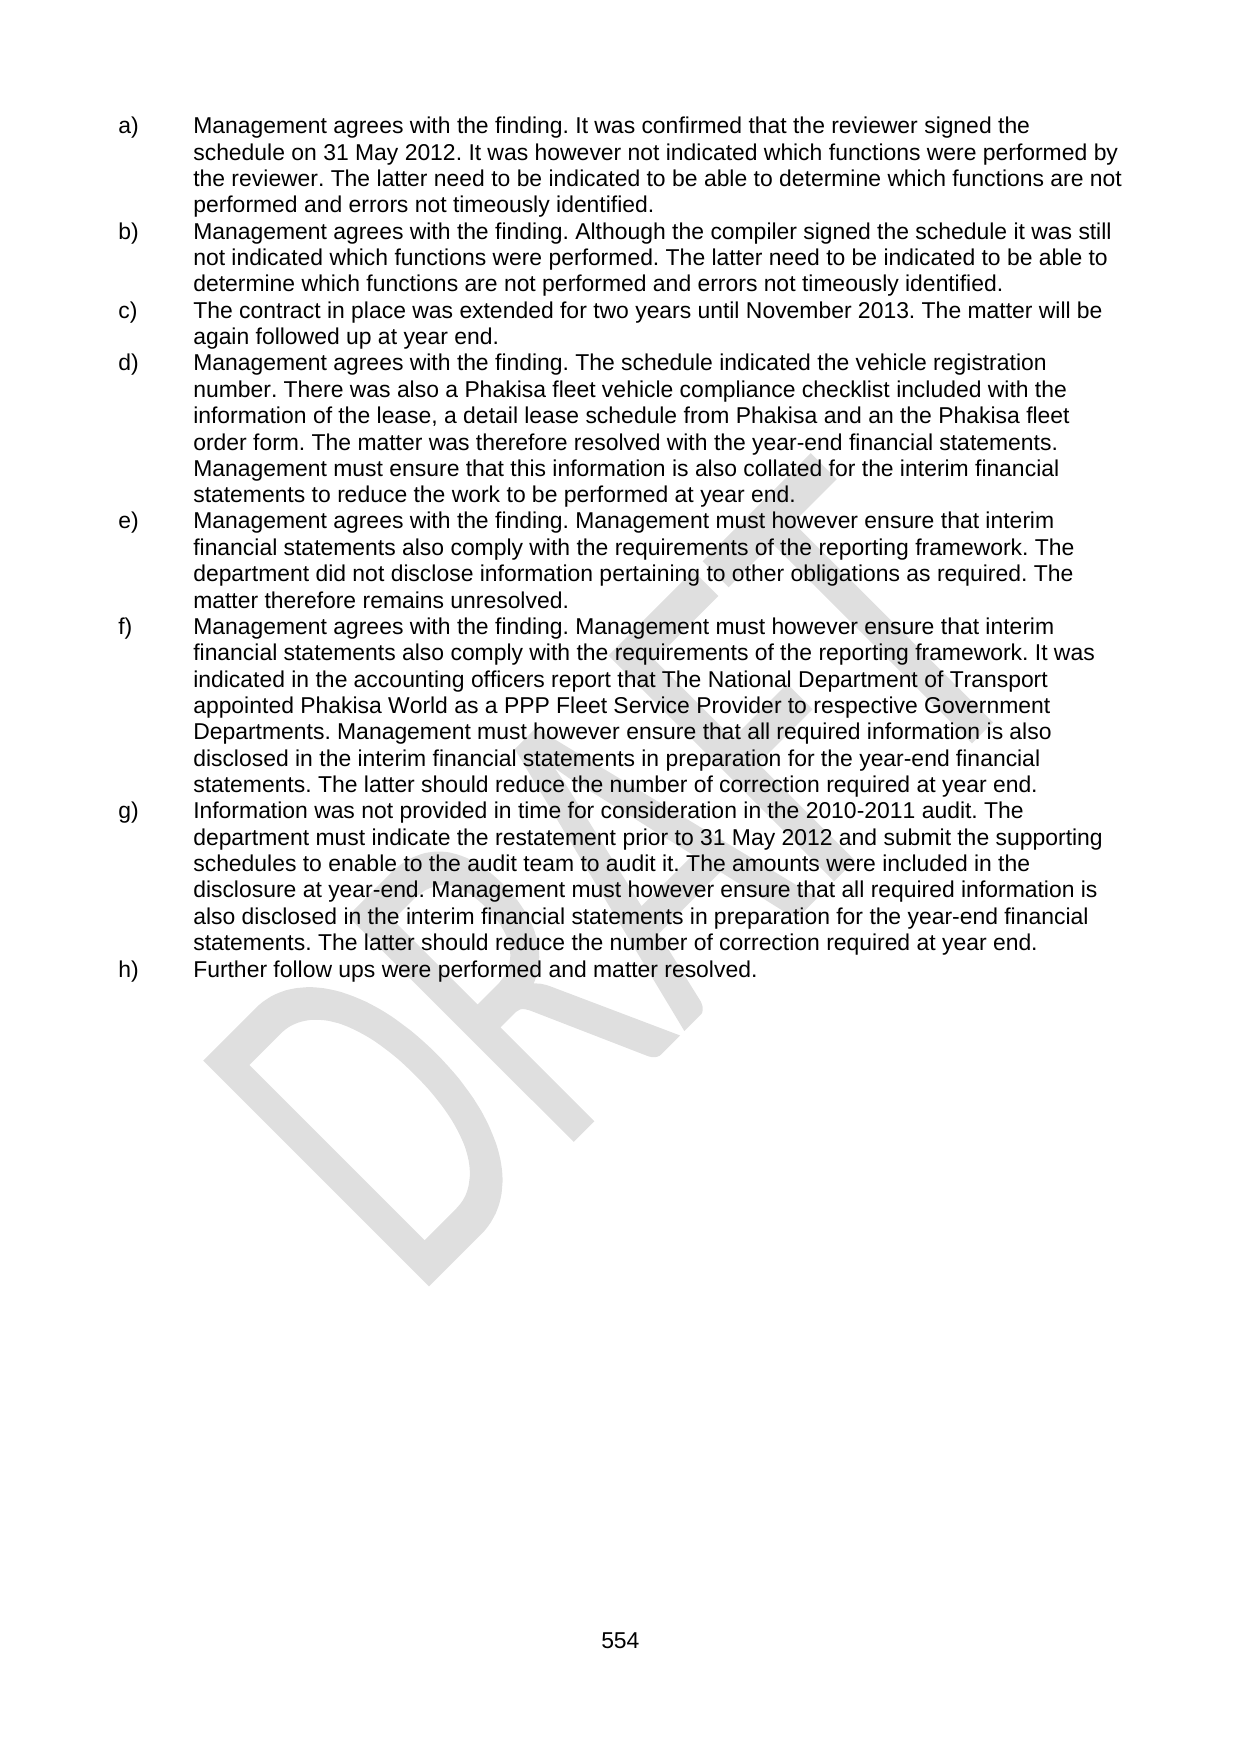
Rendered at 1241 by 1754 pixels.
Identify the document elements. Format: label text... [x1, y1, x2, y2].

text g) Information was not provided in time for consideration in the 2010-2011 audit. The department must indicate the restatement prior to 31 May 2012 and submit the supporting schedules to enable to the audit team to audit it. The amounts were included in the disclosure at year-end. Management must however ensure that all required information is also disclosed in the interim financial statements in preparation for the year-end financial statements. The latter should reduce the number of correction required at year end. [118, 797, 1122, 956]
text h) Further follow ups were performed and matter resolved. [118, 956, 1122, 982]
text a) Management agrees with the finding. It was confirmed that the reviewer signed the schedule on 31 May 2012. It was however not indicated which functions were performed by the reviewer. The latter need to be indicated to be able to determine which functions are not performed and errors not timeously identified. [118, 112, 1122, 218]
text d) Management agrees with the finding. The schedule indicated the vehicle registration number. There was also a Phakisa fleet vehicle compliance checklist included with the information of the lease, a detail lease schedule from Phakisa and an the Phakisa fleet order form. The matter was therefore resolved with the year-end financial statements. Management must ensure that this information is also collated for the interim financial statements to reduce the work to be performed at year end. [118, 349, 1122, 507]
text b) Management agrees with the finding. Although the compiler signed the schedule it was still not indicated which functions were performed. The latter need to be indicated to be able to determine which functions are not performed and errors not timeously identified. [118, 218, 1122, 297]
text f) Management agrees with the finding. Management must however ensure that interim financial statements also comply with the requirements of the reporting framework. It was indicated in the accounting officers report that The National Department of Transport appointed Phakisa World as a PPP Fleet Service Provider to respective Government Departments. Management must however ensure that all required information is also disclosed in the interim financial statements in preparation for the year-end financial statements. The latter should reduce the number of correction required at year end. [118, 613, 1122, 797]
text c) The contract in place was extended for two years until November 2013. The matter will be again followed up at year end. [118, 297, 1122, 349]
text e) Management agrees with the finding. Management must however ensure that interim financial statements also comply with the requirements of the reporting framework. The department did not disclose information pertaining to other obligations as required. The matter therefore remains unresolved. [118, 507, 1122, 613]
